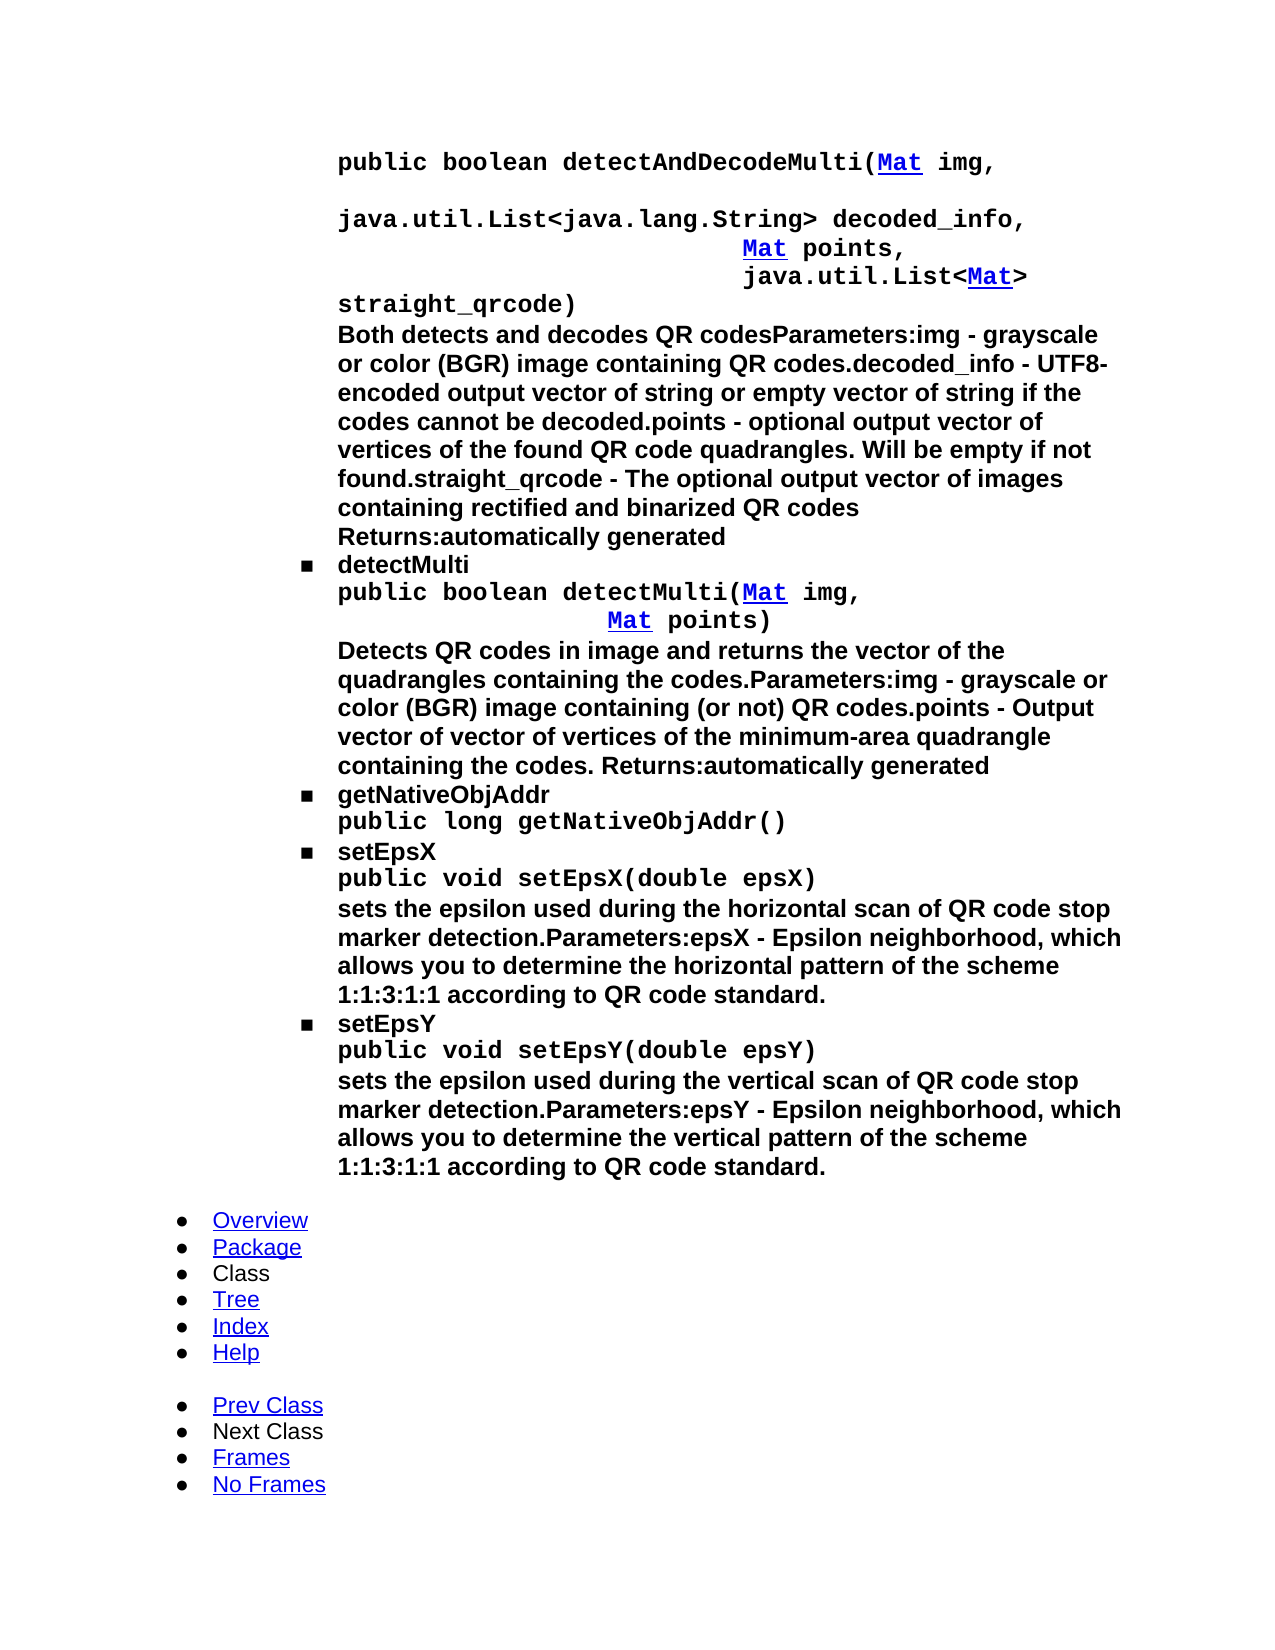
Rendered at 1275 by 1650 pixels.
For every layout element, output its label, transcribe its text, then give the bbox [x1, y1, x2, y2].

list Tree [175, 1286, 1125, 1313]
list Next Class [175, 1418, 1125, 1444]
subtitle setEpsY public void setEpsY(double epsY) sets the epsilon used during the vertical scan of QR code stop marker detection.Parameters:epsY - Epsilon neighborhood, which allows you to determine the vertical pattern of the scheme 1:1:3:1:1 according to QR code standard. [300, 1009, 1125, 1181]
list Class [175, 1260, 1125, 1286]
list Prev Class [175, 1392, 1125, 1418]
list Index [175, 1313, 1125, 1339]
list Frames [175, 1444, 1125, 1471]
list Overview [175, 1207, 1125, 1233]
list No Frames [175, 1471, 1125, 1497]
subtitle setEpsX public void setEpsX(double epsX) sets the epsilon used during the horizontal scan of QR code stop marker detection.Parameters:epsX - Epsilon neighborhood, which allows you to determine the horizontal pattern of the scheme 1:1:3:1:1 according to QR code standard. [300, 837, 1125, 1009]
list Help [175, 1339, 1125, 1365]
subtitle getNativeObjAddr public long getNativeObjAddr() [300, 779, 1125, 837]
list Package [175, 1233, 1125, 1260]
subtitle detectMulti public boolean detectMulti(Mat img, Mat points) Detects QR codes in image and returns the vector of the quadrangles containing the codes.Parameters:img - grayscale or color (BGR) image containing (or not) QR codes.points - Output vector of vector of vertices of the minimum-area quadrangle containing the codes. Returns:automatically generated [300, 550, 1125, 779]
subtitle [300, 150, 1125, 550]
